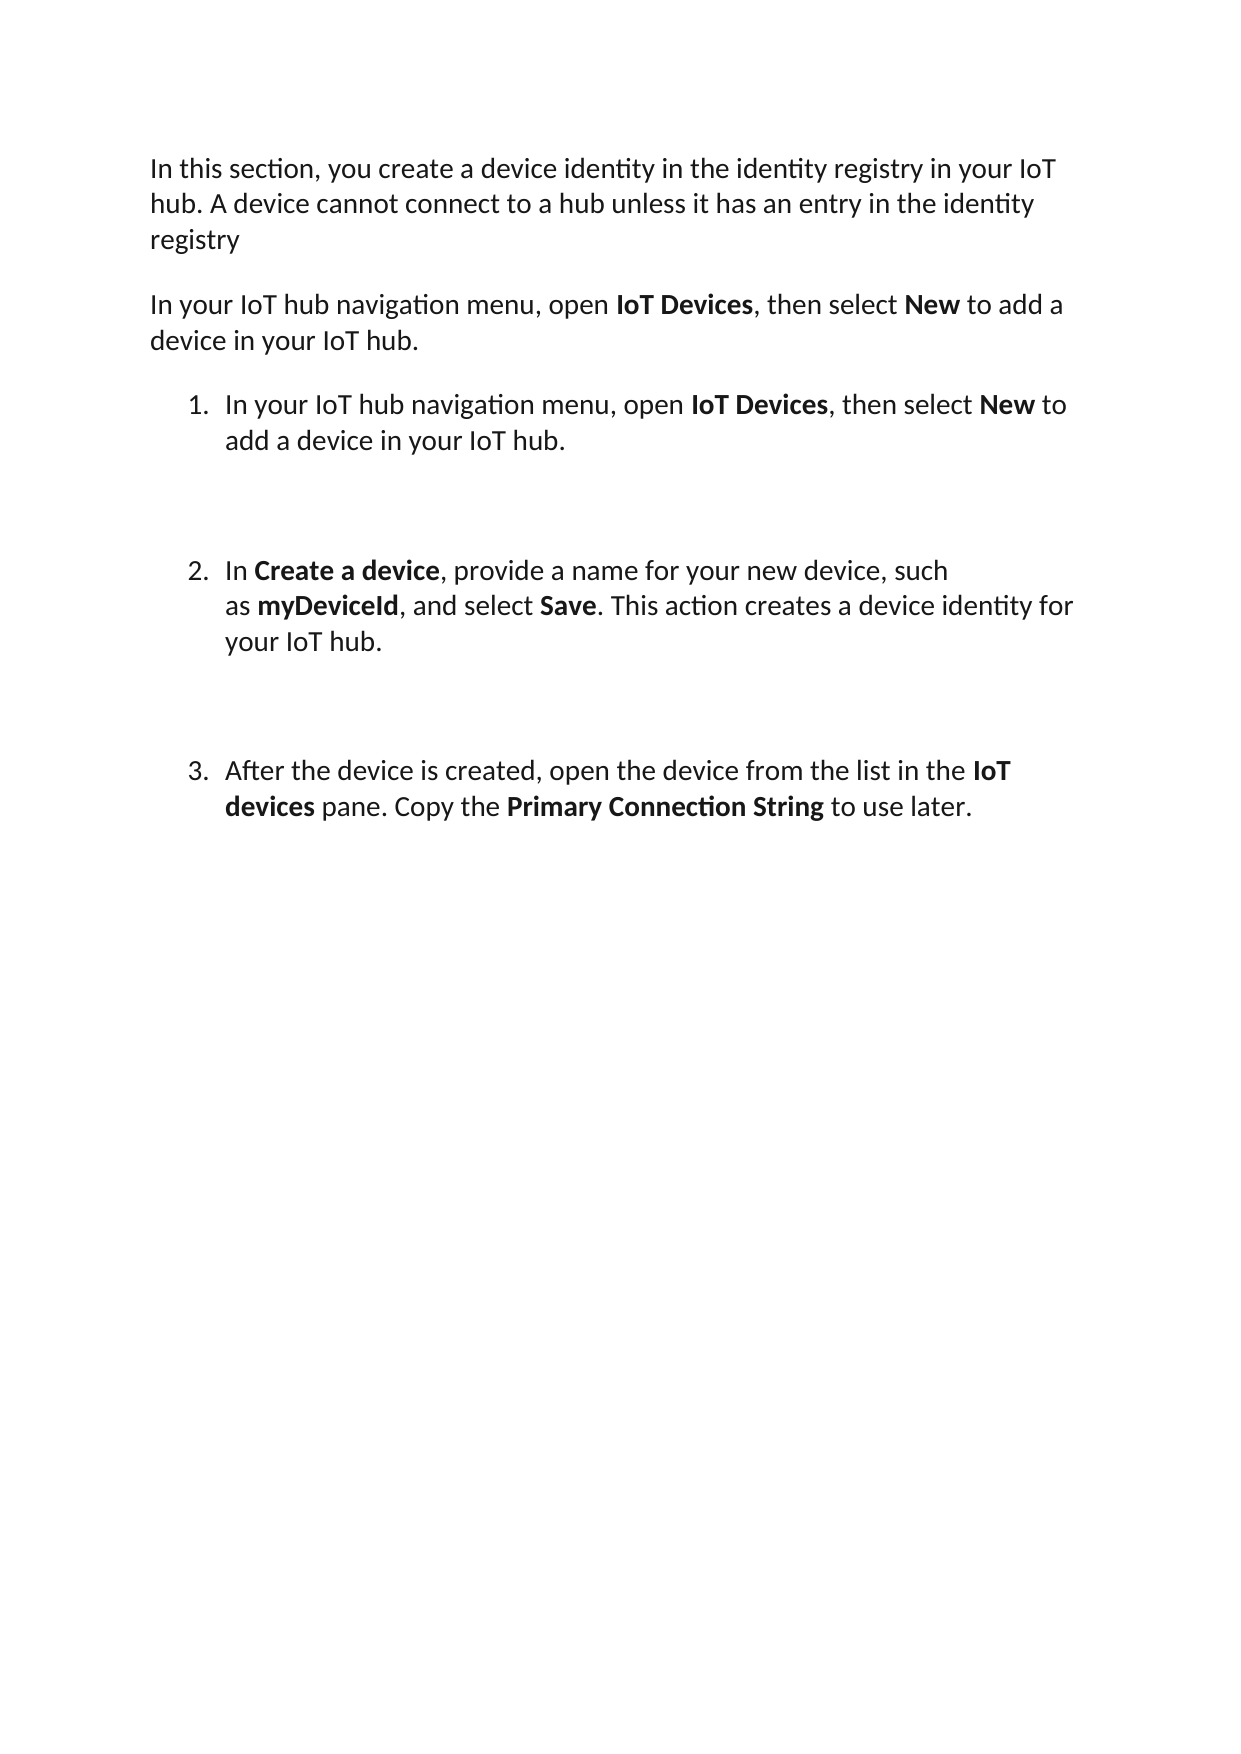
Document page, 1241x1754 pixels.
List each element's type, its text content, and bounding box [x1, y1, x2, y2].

text In this section, you create a device identity in the identity registry in your IoT hub. A device cannot connect to a hub unless it has an entry in the identity registry [150, 150, 1090, 257]
list In Create a device, provide a name for your new device, such as myDeviceId, and select Save. This action creates a device identity for your IoT hub. [383, 552, 1090, 658]
list In your IoT hub navigation menu, open IoT Devices, then select New to add a device in your IoT hub. [187, 386, 1090, 458]
text In your IoT hub navigation menu, open IoT Devices, then select New to add a device in your IoT hub. [150, 286, 1090, 357]
list After the device is created, open the device from the list in the IoT devices pane. Copy the Primary Connection String to use later. [187, 752, 1090, 824]
